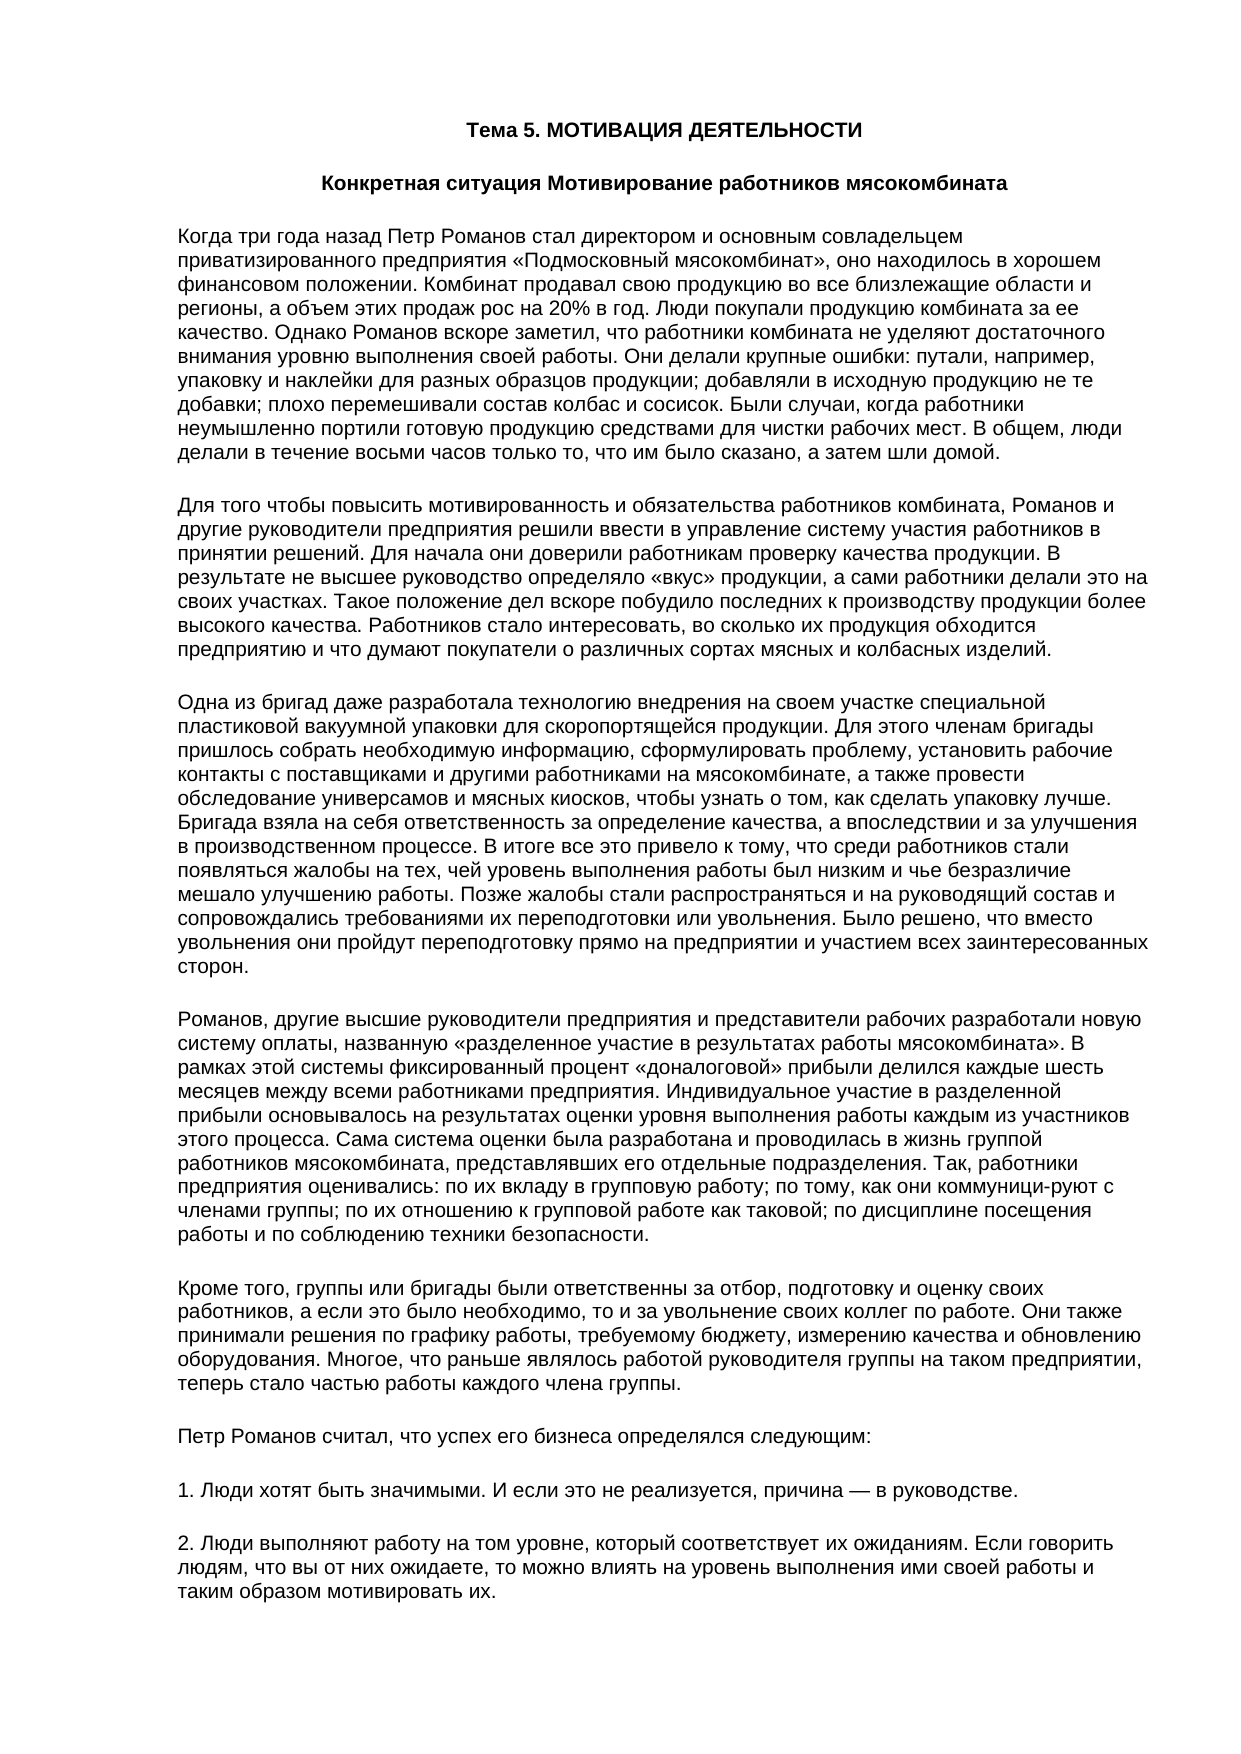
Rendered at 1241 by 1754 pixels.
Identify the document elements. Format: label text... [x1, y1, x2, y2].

text Для того чтобы повысить мотивированность и обязательства работников комбината, Романов и другие руководители предприятия решили ввести в управление систему участия работников в принятии решений. Для начала они доверили работникам проверку качества продукции. В результате не высшее руководство определяло «вкус» продукции, а сами работники делали это на своих участках. Такое положение дел вскоре побудило последних к производству продукции более высокого качества. Работников стало интересовать, во сколько их продукция обходится предприятию и что думают покупатели о различных сортах мясных и колбасных изделий. [177, 493, 1152, 661]
text Романов, другие высшие руководители предприятия и представители рабочих разработали новую систему оплаты, названную «разделенное участие в результатах работы мясокомбината». В рамках этой системы фиксированный процент «доналоговой» прибыли делился каждые шесть месяцев между всеми работниками предприятия. Индивидуальное участие в разделенной прибыли основывалось на результатах оценки уровня выполнения работы каждым из участников этого процесса. Сама система оценки была разработана и проводилась в жизнь группой работников мясокомбината, представлявших его отдельные подразделения. Так, работники предприятия оценивались: по их вкладу в групповую работу; по тому, как они коммуници-руют с членами группы; по их отношению к групповой работе как таковой; по дисциплине посещения работы и по соблюдению техники безопасности. [177, 1007, 1152, 1246]
text Одна из бригад даже разработала технологию внедрения на своем участке специальной пластиковой вакуумной упаковки для скоропортящейся продукции. Для этого членам бригады пришлось собрать необходимую информацию, сформулировать проблему, установить рабочие контакты с поставщиками и другими работниками на мясокомбинате, а также провести обследование универсамов и мясных киосков, чтобы узнать о том, как сделать упаковку лучше. Бригада взяла на себя ответственность за определение качества, а впоследствии и за улучшения в производственном процессе. В итоге все это привело к тому, что среди работников стали появляться жалобы на тех, чей уровень выполнения работы был низким и чье безразличие мешало улучшению работы. Позже жалобы стали распространяться и на руководящий состав и сопровождались требованиями их переподготовки или увольнения. Было решено, что вместо увольнения они пройдут переподготовку прямо на предприятии и участием всех заинтересованных сторон. [177, 690, 1152, 977]
text Конкретная ситуация Мотивирование работников мясокомбината [177, 171, 1152, 195]
text Тема 5. МОТИВАЦИЯ ДЕЯТЕЛЬНОСТИ [177, 118, 1152, 142]
text 1. Люди хотят быть значимыми. И если это не реализуется, причина — в руководстве. [177, 1477, 1152, 1501]
text Петр Романов считал, что успех его бизнеса определялся следующим: [177, 1424, 1152, 1448]
text 2. Люди выполняют работу на том уровне, который соответствует их ожиданиям. Если говорить людям, что вы от них ожидаете, то можно влиять на уровень выполнения ими своей работы и таким образом мотивировать их. [177, 1531, 1152, 1602]
text Когда три года назад Петр Романов стал директором и основным совладельцем приватизированного предприятия «Подмосковный мясокомбинат», оно находилось в хорошем финансовом положении. Комбинат продавал свою продукцию во все близлежащие области и регионы, а объем этих продаж рос на 20% в год. Люди покупали продукцию комбината за ее качество. Однако Романов вскоре заметил, что работники комбината не уделяют достаточного внимания уровню выполнения своей работы. Они делали крупные ошибки: путали, например, упаковку и наклейки для разных образцов продукции; добавляли в исходную продукцию не те добавки; плохо перемешивали состав колбас и сосисок. Были случаи, когда работники неумышленно портили готовую продукцию средствами для чистки рабочих мест. В общем, люди делали в течение восьми часов только то, что им было сказано, а затем шли домой. [177, 224, 1152, 464]
text Кроме того, группы или бригады были ответственны за отбор, подготовку и оценку своих работников, а если это было необходимо, то и за увольнение своих коллег по работе. Они также принимали решения по графику работы, требуемому бюджету, измерению качества и обновлению оборудования. Многое, что раньше являлось работой руководителя группы на таком предприятии, теперь стало частью работы каждого члена группы. [177, 1275, 1152, 1395]
